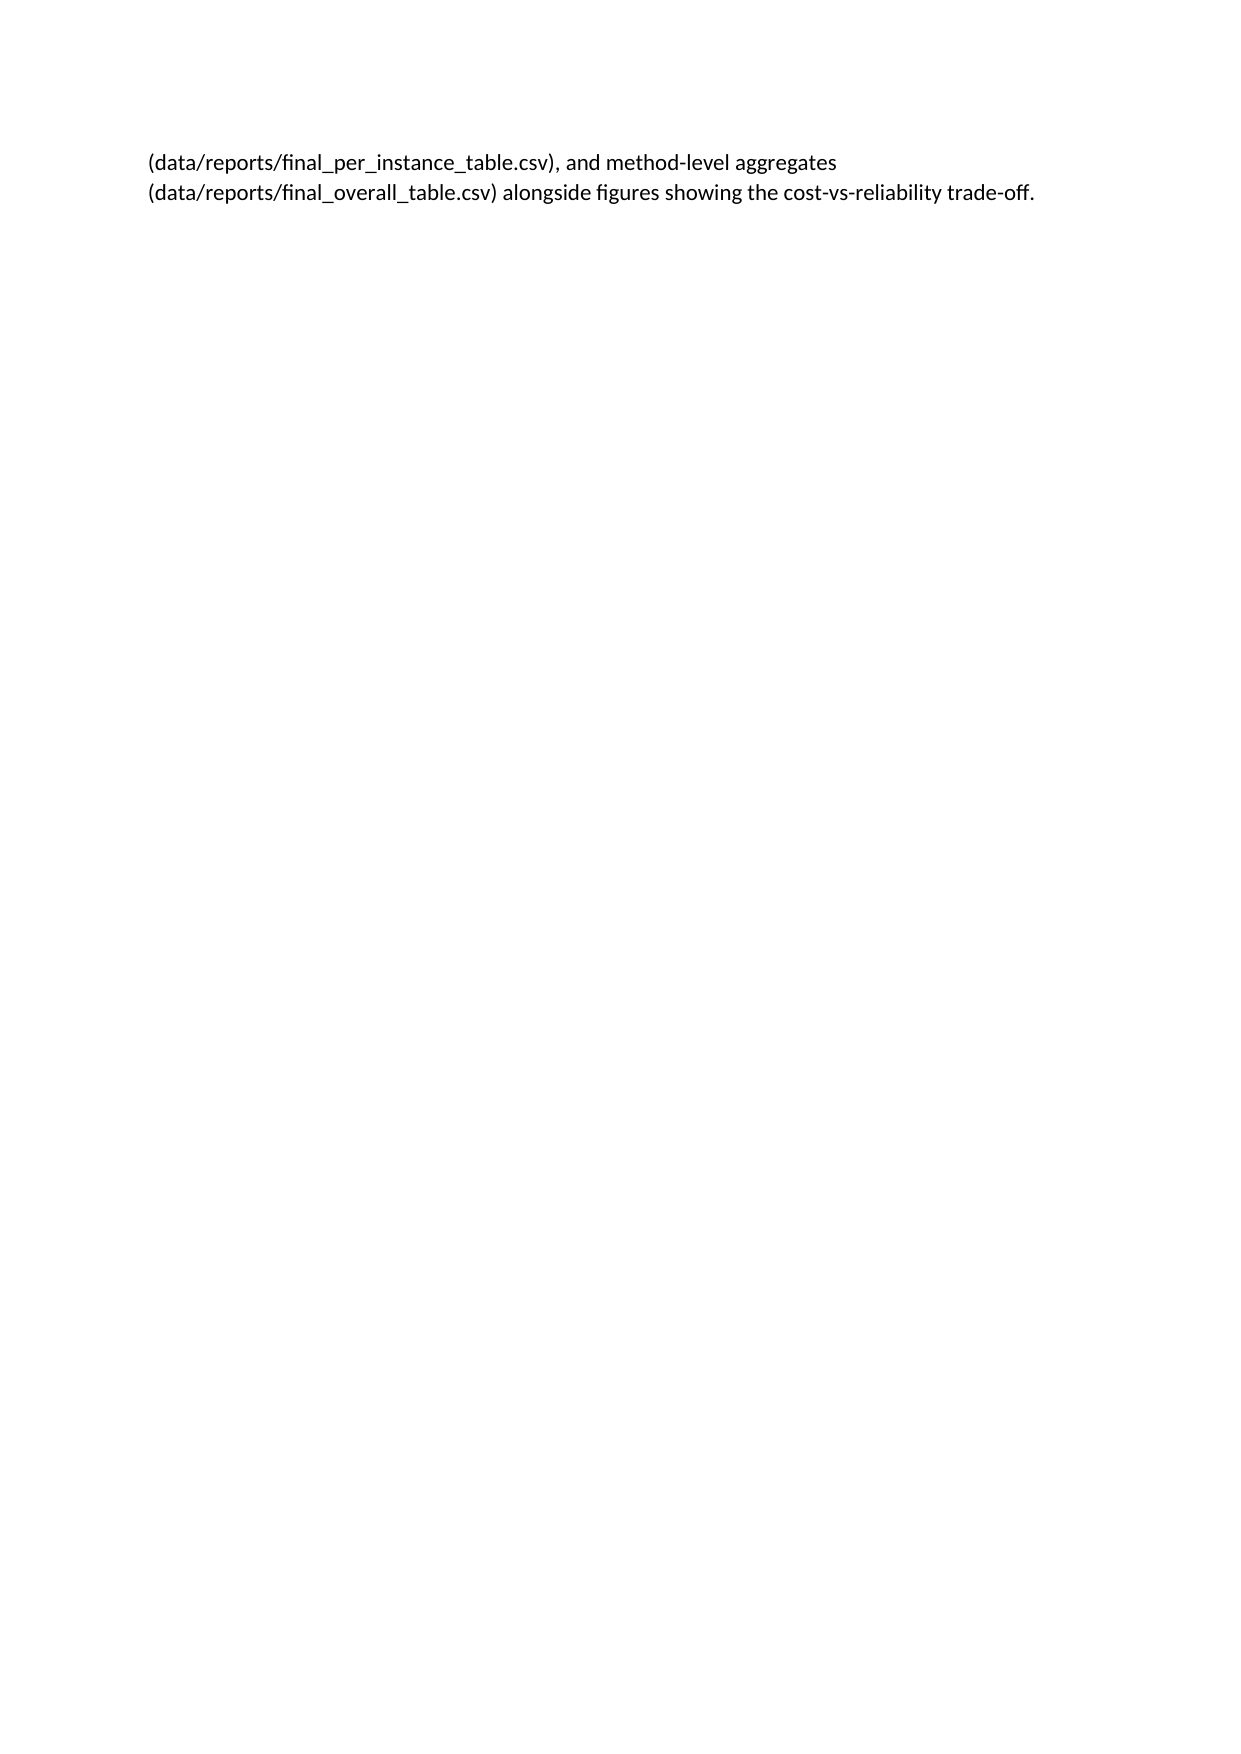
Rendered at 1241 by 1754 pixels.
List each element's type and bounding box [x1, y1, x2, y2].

text [148, 148, 1093, 206]
